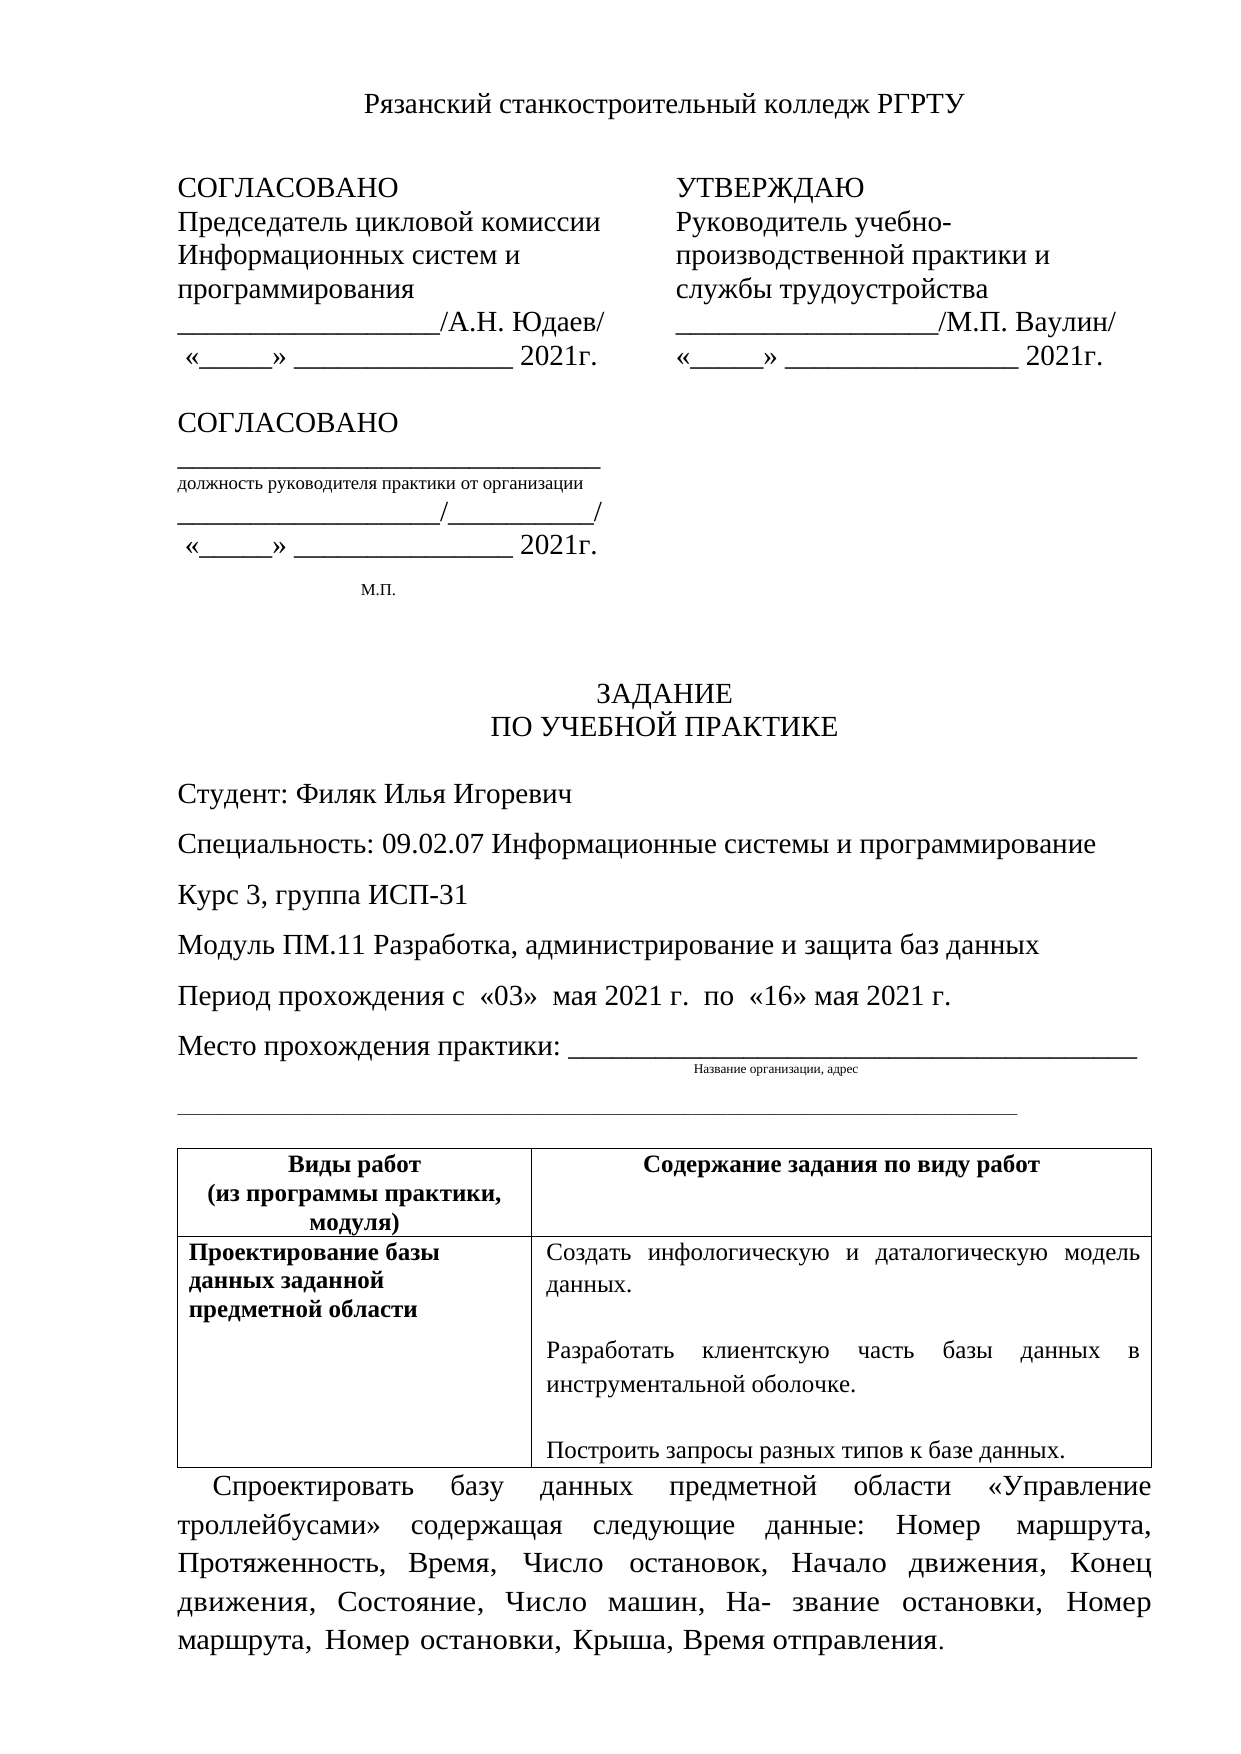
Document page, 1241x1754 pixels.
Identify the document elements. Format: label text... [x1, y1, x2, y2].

table_cell Создать инфологическую и даталогическую модель данных. Разработать клиентскую часть базы данных в инструментальной оболочке. Построить запросы разных типов к базе данных. [532, 1237, 1151, 1467]
text Название организации, адрес [177, 1061, 1149, 1088]
text Место прохождения практики: _______________________________________ [177, 1028, 1149, 1061]
text Курс 3, группа ИСП-31 [177, 877, 1149, 911]
table_header Содержание задания по виду работ [532, 1149, 1151, 1236]
text ЗАДАНИЕ [177, 676, 1152, 709]
text ПО УЧЕБНОЙ ПРАКТИКЕ [177, 709, 1152, 743]
text Специальность: 09.02.07 Информационные системы и программирование [177, 827, 1149, 860]
table_header СОГЛАСОВАНО Председатель цикловой комиссии Информационных систем и программирования __________________/А.Н. Юдаев/ «_____» _______________ 2021г. СОГЛАСОВАНО _____________________________ должность руководителя практики от организации __________________/__________/ «_____» _______________ 2021г. М.П. [166, 170, 664, 599]
text Рязанский станкостроительный колледж РГРТУ [177, 86, 1152, 120]
text Период прохождения с «03» мая 2021 г. по «16» мая 2021 г. [177, 978, 1149, 1011]
table_cell Проектирование базы данных заданной предметной области [178, 1237, 531, 1467]
text Студент: Филяк Илья Игоревич [177, 776, 1149, 810]
table_header УТВЕРЖДАЮ Руководитель учебно-производственной практики и службы трудоустройства __________________/М.П. Ваулин/ «_____» ________________ 2021г. [664, 170, 1163, 599]
text ____________________________________________________________________________________________________________________ [177, 1100, 1149, 1129]
table_header Виды работ (из программы практики, модуля) [178, 1149, 531, 1236]
text Спроектировать базу данных предметной области «Управление троллейбусами» содержащая следующие данные: Номер маршрута, Протяженность, Время, Число остановок, Начало движения, Конец движения, Состояние, Число машин, На- звание остановки, Номер маршрута, Номер остановки, Крыша, Время отправления. [177, 1468, 1152, 1656]
text Модуль ПМ.11 Разработка, администрирование и защита баз данных [177, 927, 1149, 961]
